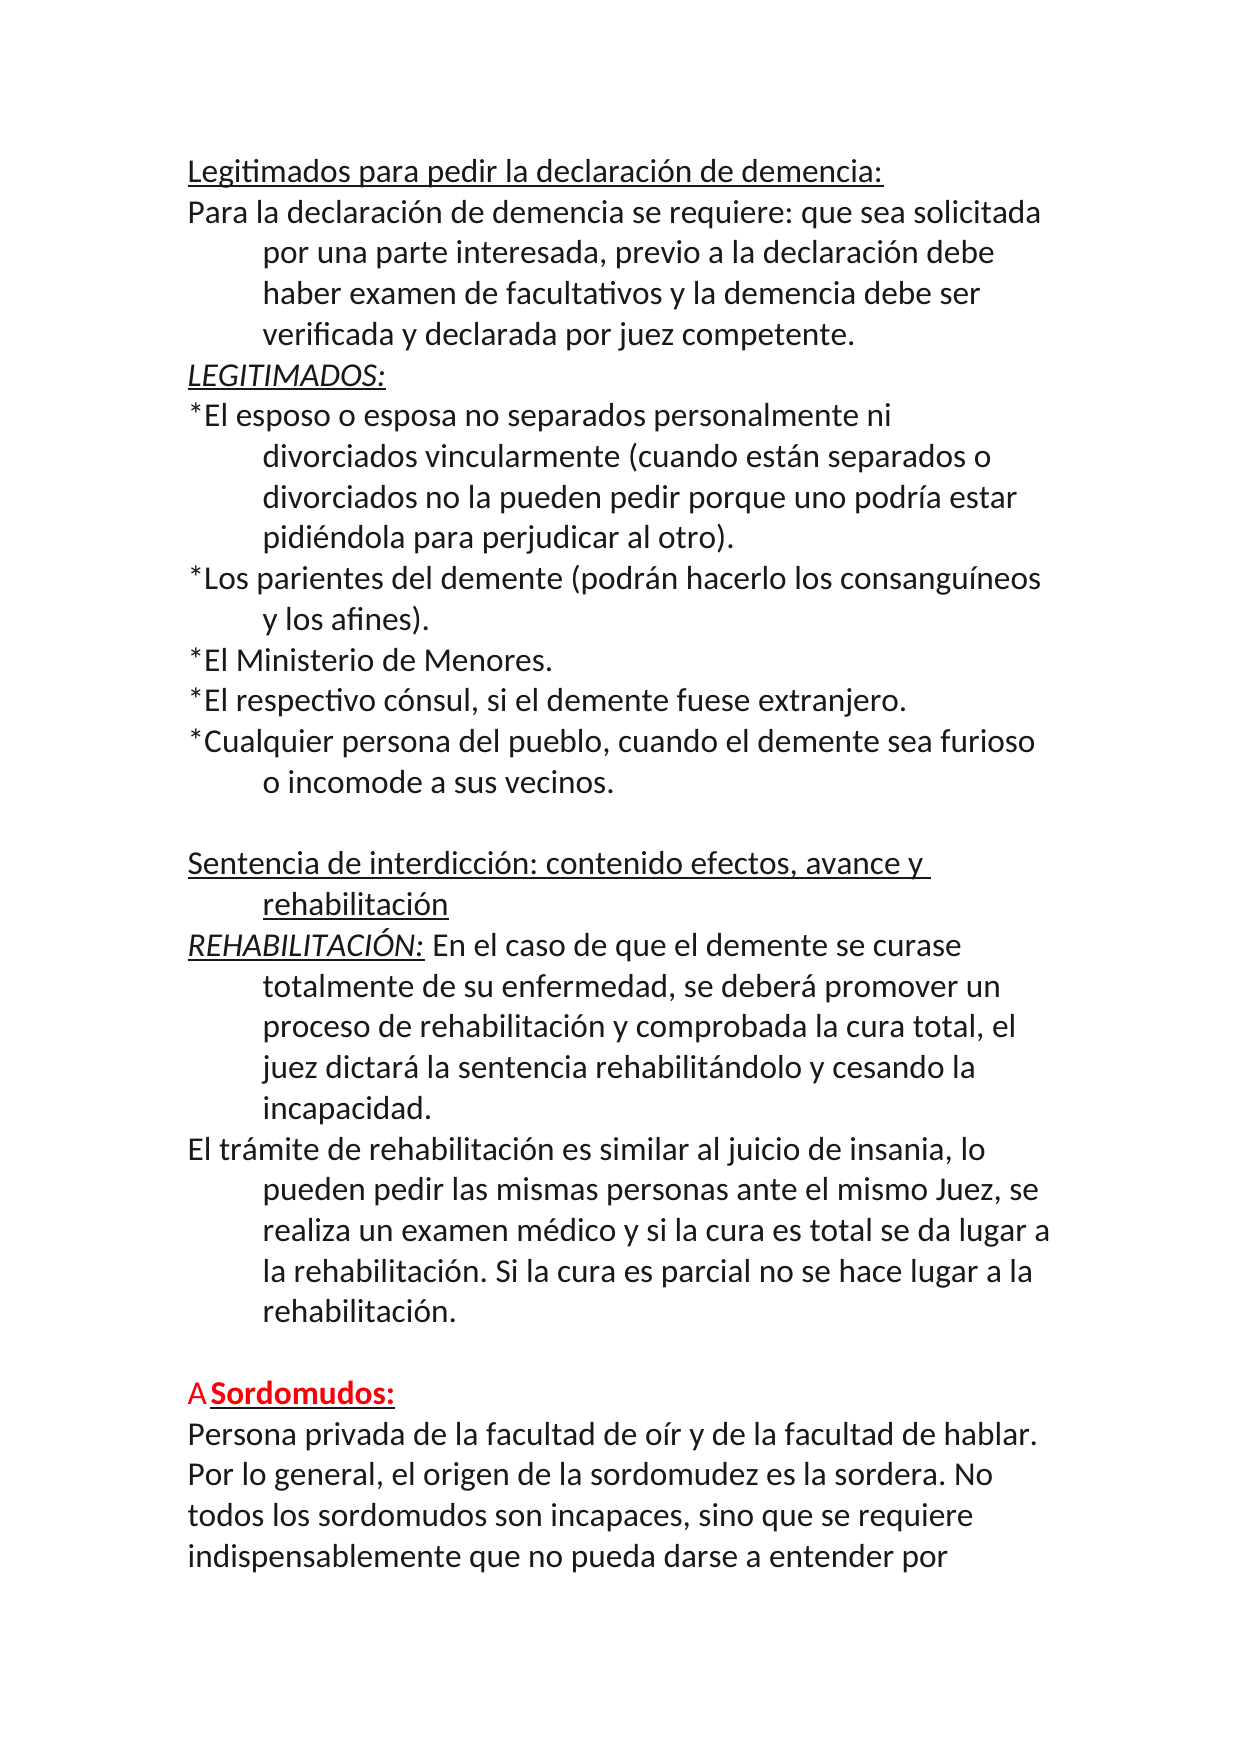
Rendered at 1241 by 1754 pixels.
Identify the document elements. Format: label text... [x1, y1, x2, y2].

text *Los parientes del demente (podrán hacerlo los consanguíneos y los afines). [187, 557, 1053, 639]
text REHABILITACIÓN: En el caso de que el demente se curase totalmente de su enfermedad, se deberá promover un proceso de rehabilitación y comprobada la cura total, el juez dictará la sentencia rehabilitándolo y cesando la incapacidad. [187, 924, 1053, 1127]
text Legitimados para pedir la declaración de demencia: [187, 150, 1053, 191]
text *El esposo o esposa no separados personalmente ni divorciados vincularmente (cuando están separados o divorciados no la pueden pedir porque uno podría estar pidiéndola para perjudicar al otro). [187, 394, 1053, 557]
text Sentencia de interdicción: contenido efectos, avance y rehabilitación [187, 842, 1053, 924]
text LEGITIMADOS: [187, 354, 1053, 394]
text Para la declaración de demencia se requiere: que sea solicitada por una parte interesada, previo a la declaración debe haber examen de facultativos y la demencia debe ser verificada y declarada por juez competente. [187, 191, 1053, 354]
list Sordomudos: [187, 1372, 1053, 1413]
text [187, 1413, 1053, 1576]
text El trámite de rehabilitación es similar al juicio de insania, lo pueden pedir las mismas personas ante el mismo Juez, se realiza un examen médico y si la cura es total se da lugar a la rehabilitación. Si la cura es parcial no se hace lugar a la rehabilitación. [187, 1127, 1053, 1331]
text *El Ministerio de Menores. [187, 639, 1053, 679]
text *Cualquier persona del pueblo, cuando el demente sea furioso o incomode a sus vecinos. [187, 720, 1053, 802]
text *El respectivo cónsul, si el demente fuese extranjero. [187, 679, 1053, 720]
